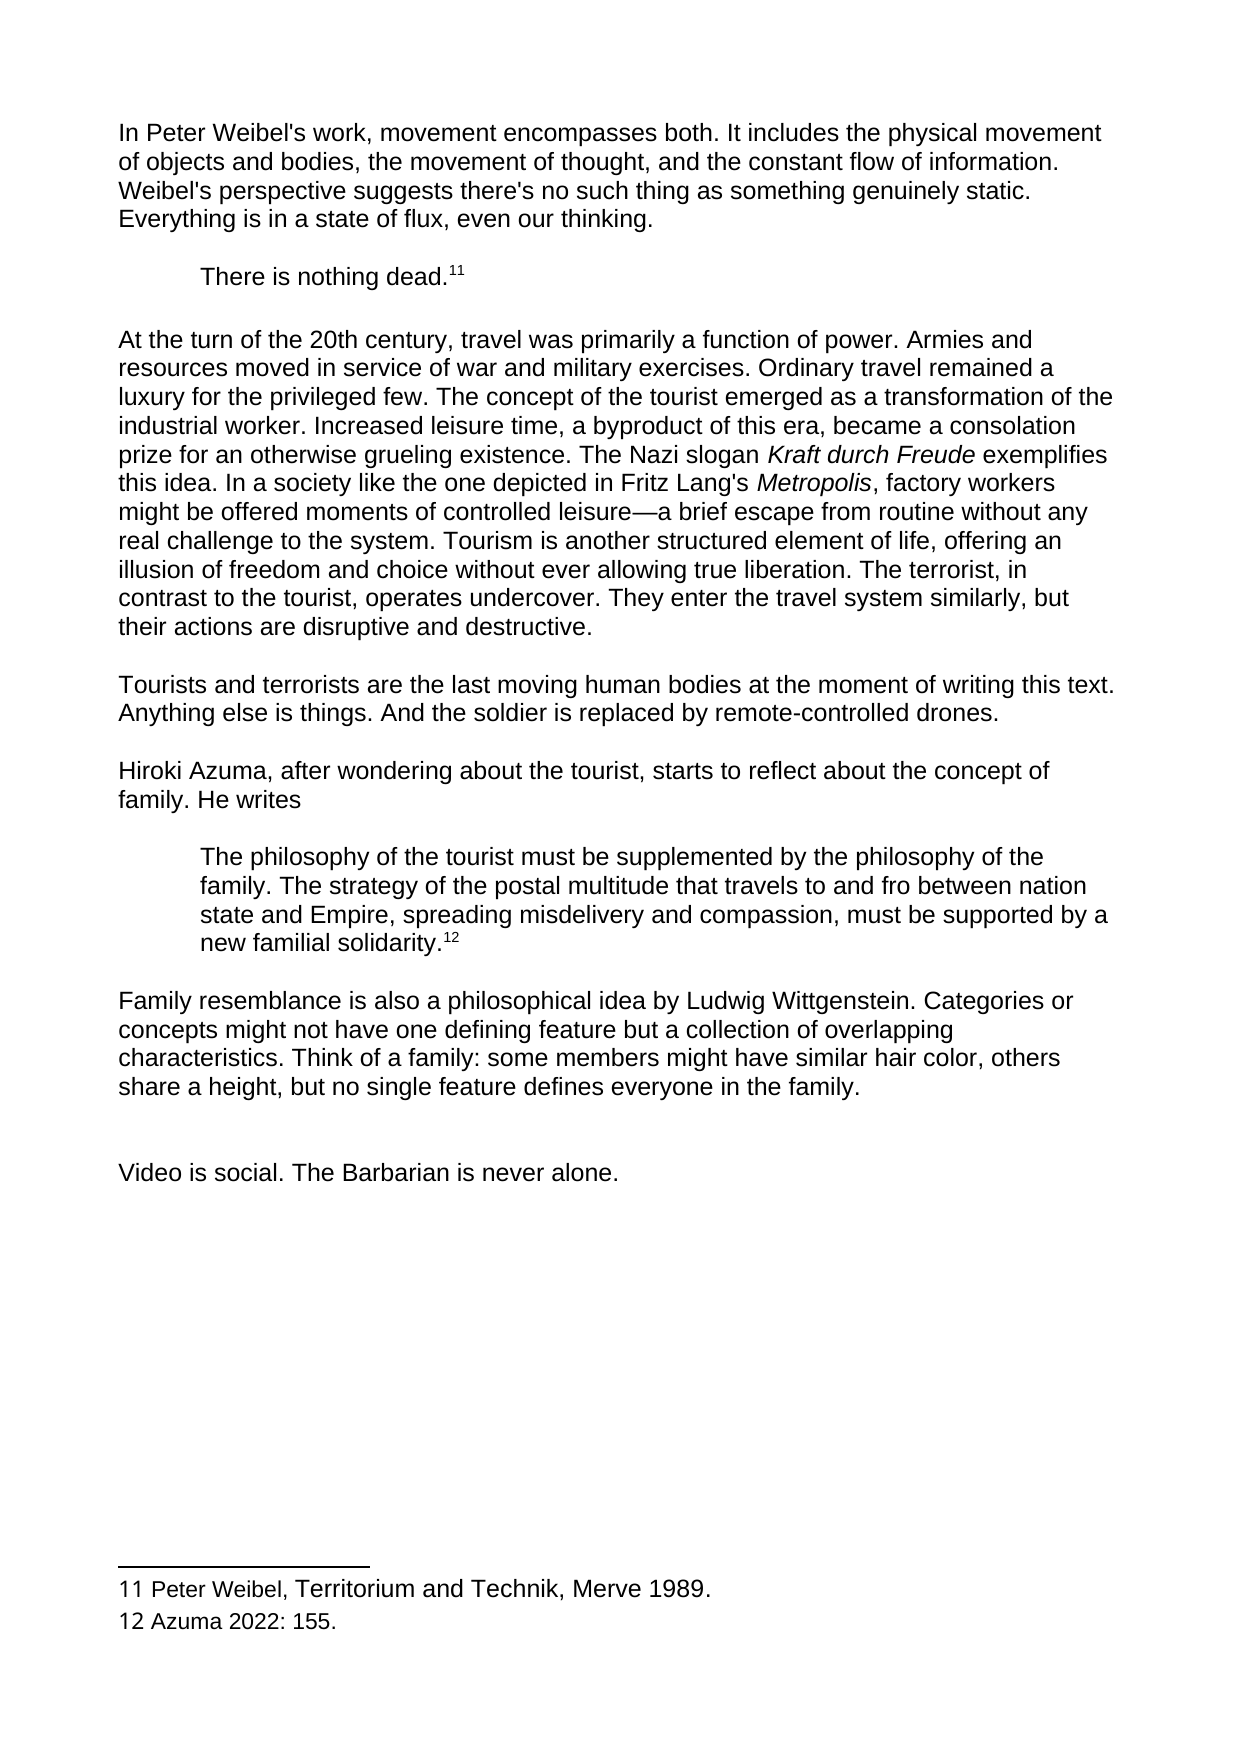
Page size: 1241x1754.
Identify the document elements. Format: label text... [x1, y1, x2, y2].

text Video is social. The Barbarian is never alone. [118, 1158, 1122, 1187]
text Hiroki Azuma, after wondering about the tourist, starts to reflect about the concept of family. He writes [118, 756, 1122, 813]
text At the turn of the 20th century, travel was primarily a function of power. Armies and resources moved in service of war and military exercises. Ordinary travel remained a luxury for the privileged few. The concept of the tourist emerged as a transformation of the industrial worker. Increased leisure time, a byproduct of this era, became a consolation prize for an otherwise grueling existence. The Nazi slogan Kraft durch Freude exemplifies this idea. In a society like the one depicted in Fritz Lang's Metropolis, factory workers might be offered moments of controlled leisure—a brief escape from routine without any real challenge to the system. Tourism is another structured element of life, offering an illusion of freedom and choice without ever allowing true liberation. The terrorist, in contrast to the tourist, operates undercover. They enter the travel system similarly, but their actions are disruptive and destructive. [118, 325, 1122, 641]
text Family resemblance is also a philosophical idea by Ludwig Wittgenstein. Categories or concepts might not have one defining feature but a collection of overlapping characteristics. Think of a family: some members might have similar hair color, others share a height, but no single feature defines everyone in the family. [118, 986, 1122, 1101]
text Tourists and terrorists are the last moving human bodies at the moment of writing this text. Anything else is things. And the soldier is replaced by remote-controlled drones. [118, 670, 1122, 727]
text There is nothing dead. [200, 262, 1122, 291]
text In Peter Weibel's work, movement encompasses both. It includes the physical movement of objects and bodies, the movement of thought, and the constant flow of information. Weibel's perspective suggests there's no such thing as something genuinely static. Everything is in a state of flux, even our thinking. [118, 118, 1122, 233]
text The philosophy of the tourist must be supplemented by the philosophy of the family. The strategy of the postal multitude that travels to and fro between nation state and Empire, spreading misdelivery and compassion, must be supported by a new familial solidarity. [200, 842, 1122, 957]
